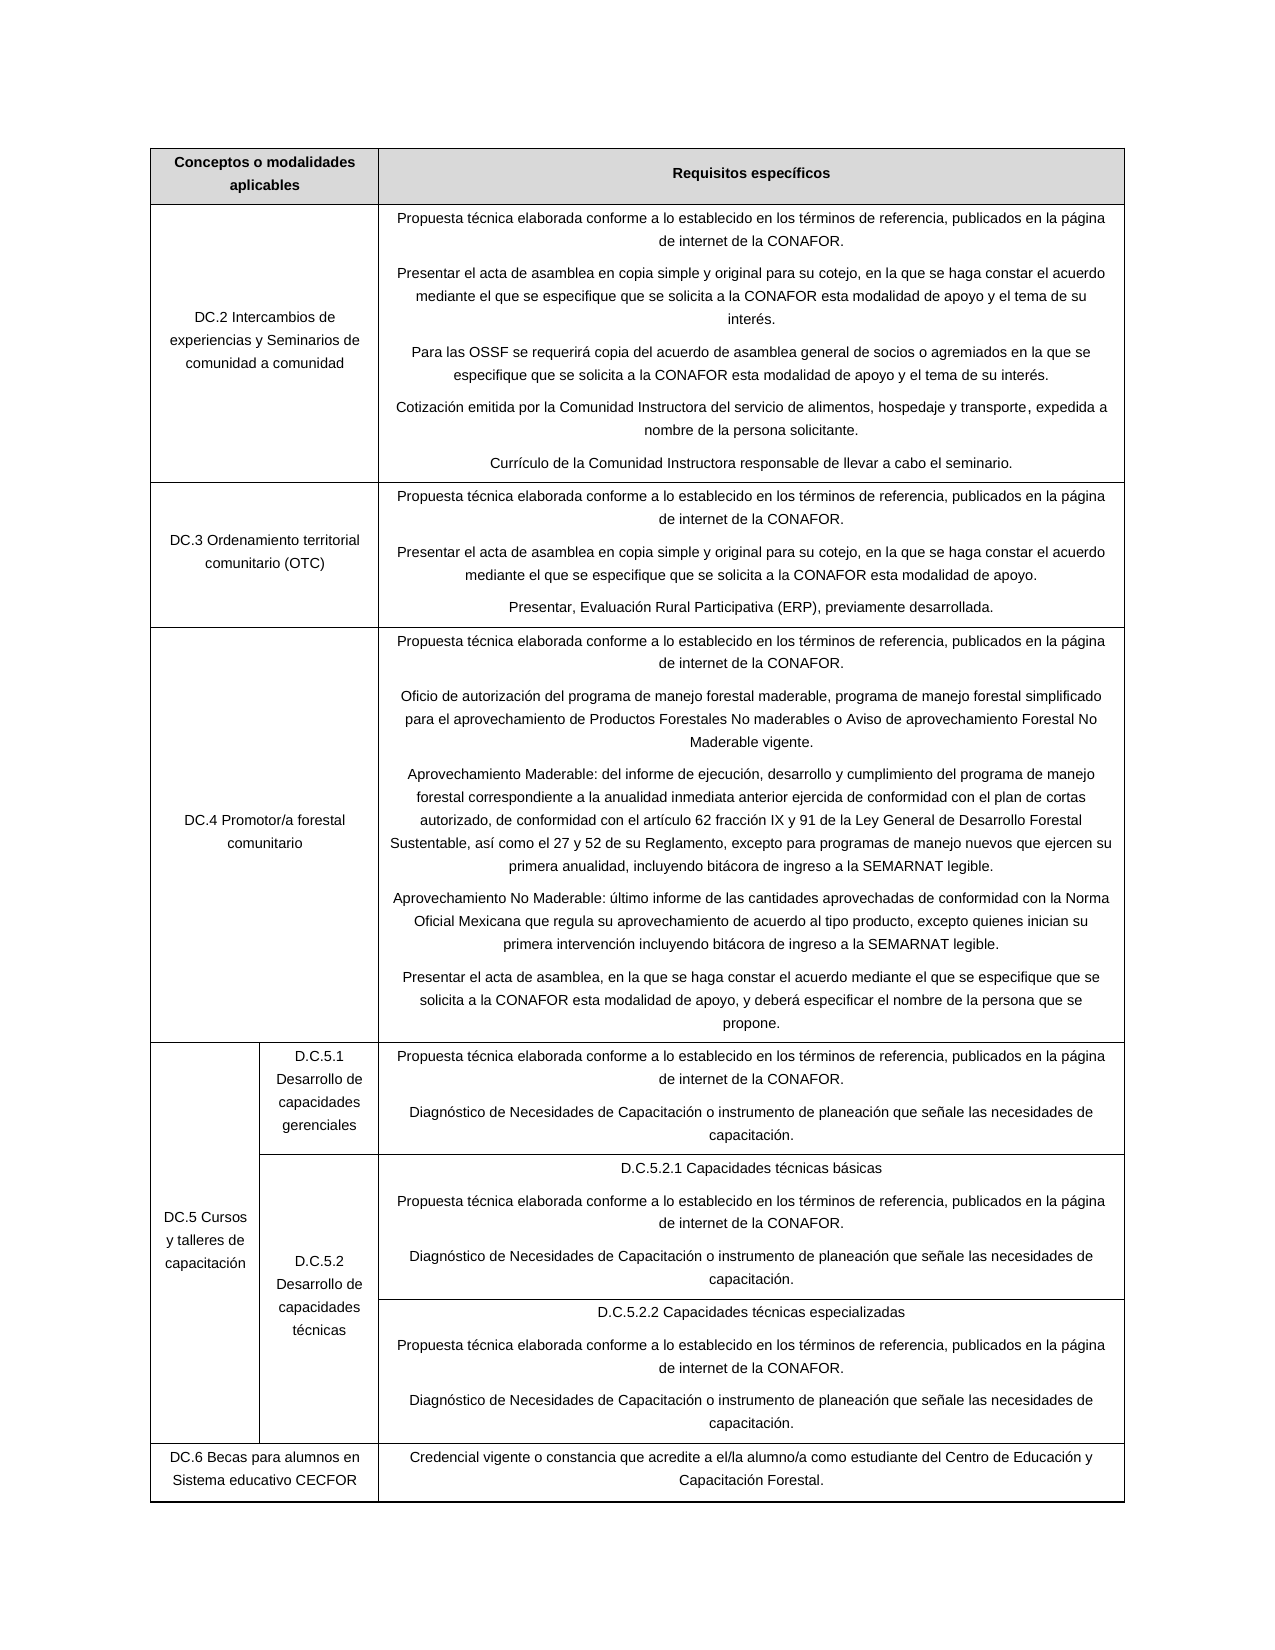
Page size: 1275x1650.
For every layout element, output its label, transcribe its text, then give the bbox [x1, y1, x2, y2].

table_cell D.C.5.2 Desarrollo de capacidades técnicas [260, 1155, 378, 1443]
table_cell DC.2 Intercambios de experiencias y Seminarios de comunidad a comunidad [151, 205, 378, 482]
table_cell Propuesta técnica elaborada conforme a lo establecido en los términos de referencia, publicados en la página de internet de la CONAFOR. Presentar el acta de asamblea en copia simple y original para su cotejo, en la que se haga constar el acuerdo mediante el que se especifique que se solicita a la CONAFOR esta modalidad de apoyo. Presentar, Evaluación Rural Participativa (ERP), previamente desarrollada. [379, 483, 1124, 627]
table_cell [379, 1444, 1124, 1501]
table_cell DC.3 Ordenamiento territorial comunitario (OTC) [151, 483, 378, 627]
table_header Conceptos o modalidades aplicables [151, 149, 378, 204]
table_cell DC.5 Cursos y talleres de capacitación [151, 1043, 259, 1443]
table_header Requisitos específicos [379, 149, 1124, 204]
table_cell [151, 1444, 378, 1501]
table_cell Propuesta técnica elaborada conforme a lo establecido en los términos de referencia, publicados en la página de internet de la CONAFOR. Diagnóstico de Necesidades de Capacitación o instrumento de planeación que señale las necesidades de capacitación. [379, 1043, 1124, 1154]
table_cell Propuesta técnica elaborada conforme a lo establecido en los términos de referencia, publicados en la página de internet de la CONAFOR. Oficio de autorización del programa de manejo forestal maderable, programa de manejo forestal simplificado para el aprovechamiento de Productos Forestales No maderables o Aviso de aprovechamiento Forestal No Maderable vigente. Aprovechamiento Maderable: del informe de ejecución, desarrollo y cumplimiento del programa de manejo forestal correspondiente a la anualidad inmediata anterior ejercida de conformidad con el plan de cortas autorizado, de conformidad con el artículo 62 fracción IX y 91 de la Ley General de Desarrollo Forestal Sustentable, así como el 27 y 52 de su Reglamento, excepto para programas de manejo nuevos que ejercen su primera anualidad, incluyendo bitácora de ingreso a la SEMARNAT legible. Aprovechamiento No Maderable: último informe de las cantidades aprovechadas de conformidad con la Norma Oficial Mexicana que regula su aprovechamiento de acuerdo al tipo producto, excepto quienes inician su primera intervención incluyendo bitácora de ingreso a la SEMARNAT legible. Presentar el acta de asamblea, en la que se haga constar el acuerdo mediante el que se especifique que se solicita a la CONAFOR esta modalidad de apoyo, y deberá especificar el nombre de la persona que se propone. [379, 628, 1124, 1042]
table_cell D.C.5.2.1 Capacidades técnicas básicas Propuesta técnica elaborada conforme a lo establecido en los términos de referencia, publicados en la página de internet de la CONAFOR. Diagnóstico de Necesidades de Capacitación o instrumento de planeación que señale las necesidades de capacitación. [379, 1155, 1124, 1298]
table_cell DC.4 Promotor/a forestal comunitario [151, 628, 378, 1042]
table_cell D.C.5.1 Desarrollo de capacidades gerenciales [260, 1043, 378, 1154]
table_cell D.C.5.2.2 Capacidades técnicas especializadas Propuesta técnica elaborada conforme a lo establecido en los términos de referencia, publicados en la página de internet de la CONAFOR. Diagnóstico de Necesidades de Capacitación o instrumento de planeación que señale las necesidades de capacitación. [379, 1300, 1124, 1443]
table_cell Propuesta técnica elaborada conforme a lo establecido en los términos de referencia, publicados en la página de internet de la CONAFOR. Presentar el acta de asamblea en copia simple y original para su cotejo, en la que se haga constar el acuerdo mediante el que se especifique que se solicita a la CONAFOR esta modalidad de apoyo y el tema de su interés. Para las OSSF se requerirá copia del acuerdo de asamblea general de socios o agremiados en la que se especifique que se solicita a la CONAFOR esta modalidad de apoyo y el tema de su interés. Cotización emitida por la Comunidad Instructora del servicio de alimentos, hospedaje y transporte, expedida a nombre de la persona solicitante. Currículo de la Comunidad Instructora responsable de llevar a cabo el seminario. [379, 205, 1124, 482]
